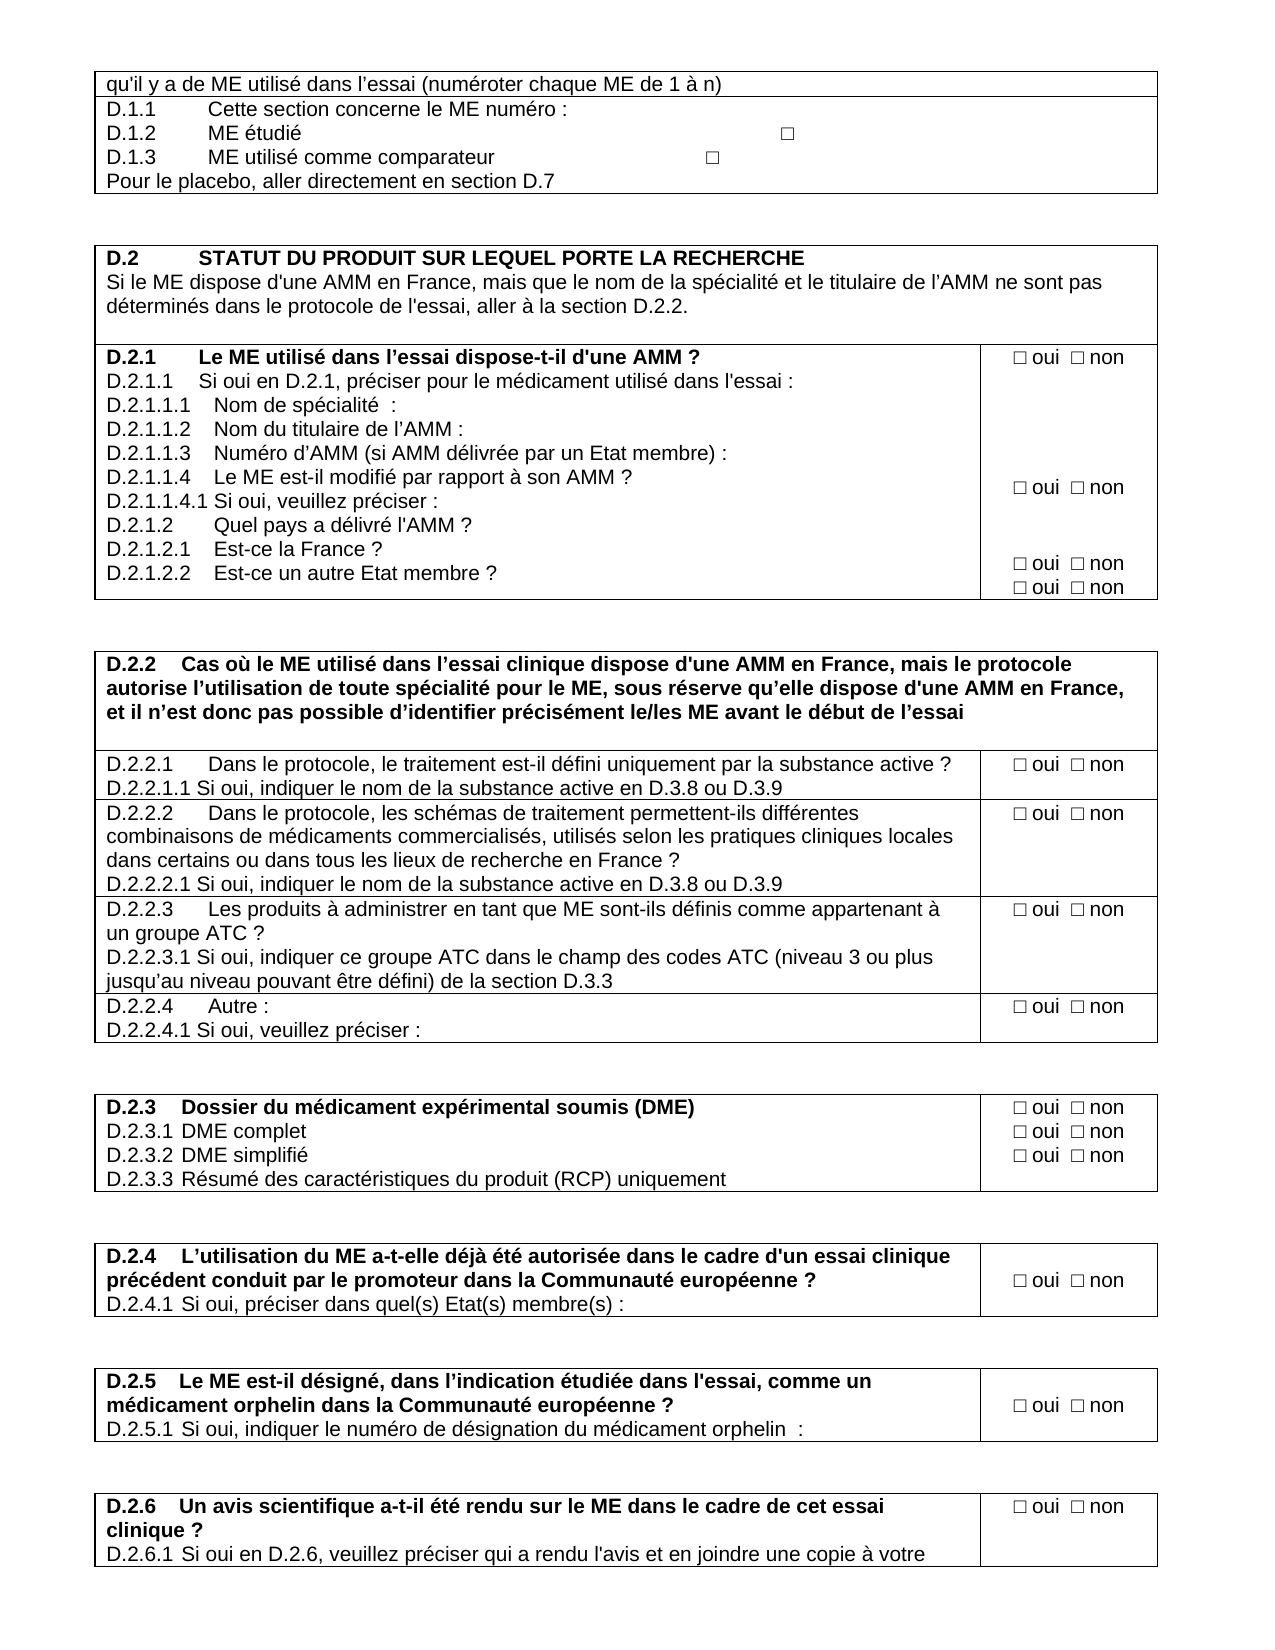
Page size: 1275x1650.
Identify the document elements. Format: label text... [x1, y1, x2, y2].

table_cell D.2.1 Le ME utilisé dans l’essai dispose-t-il d'une AMM ? D.2.1.1 Si oui en D.2.1, préciser pour le médicament utilisé dans l'essai : D.2.1.1.1 Nom de spécialité : D.2.1.1.2 Nom du titulaire de l’AMM : D.2.1.1.3 Numéro d’AMM (si AMM délivrée par un Etat membre) : D.2.1.1.4 Le ME est-il modifié par rapport à son AMM ? D.2.1.1.4.1 Si oui, veuillez préciser : D.2.1.2 Quel pays a délivré l'AMM ? D.2.1.2.1 Est-ce la France ? D.2.1.2.2 Est-ce un autre Etat membre ? [96, 345, 980, 599]
table_cell D.2.2.1 Dans le protocole, le traitement est-il défini uniquement par la substance active ? D.2.2.1.1 Si oui, indiquer le nom de la substance active en D.3.8 ou D.3.9 [96, 751, 980, 799]
table_header D.2.2 Cas où le ME utilisé dans l’essai clinique dispose d'une AMM en France, mais le protocole autorise l’utilisation de toute spécialité pour le ME, sous réserve qu’elle dispose d'une AMM en France, et il n’est donc pas possible d’identifier précisément le/les ME avant le début de l’essai [96, 652, 1157, 750]
table_header D.2.6 Un avis scientifique a-t-il été rendu sur le ME dans le cadre de cet essai clinique ? D.2.6.1 Si oui en D.2.6, veuillez préciser qui a rendu l'avis et en joindre une copie à votre dossier : D.2.6.1.1 Avis du CHMP ? D.2.6.1.2 Avis d'une autorité compétente d'un Etat membre ? [96, 1494, 980, 1566]
table_cell □ oui □ non [981, 897, 1157, 993]
table_cell □ oui □ non [981, 994, 1157, 1042]
table_cell □ oui □ non [981, 751, 1157, 799]
table_header D.2 STATUT DU PRODUIT SUR LEQUEL PORTE LA RECHERCHE Si le ME dispose d'une AMM en France, mais que le nom de la spécialité et le titulaire de l’AMM ne sont pas déterminés dans le protocole de l'essai, aller à la section D.2.2. [96, 246, 1157, 344]
table_cell D.2.2.2 Dans le protocole, les schémas de traitement permettent-ils différentes combinaisons de médicaments commercialisés, utilisés selon les pratiques cliniques locales dans certains ou dans tous les lieux de recherche en France ? D.2.2.2.1 Si oui, indiquer le nom de la substance active en D.3.8 ou D.3.9 [96, 800, 980, 896]
table_cell D.1.1 Cette section concerne le ME numéro : D.1.2 ME étudié □ D.1.3 ME utilisé comme comparateur □ Pour le placebo, aller directement en section D.7 [96, 97, 1157, 193]
table_header D.2.4 L’utilisation du ME a-t-elle déjà été autorisée dans le cadre d'un essai clinique précédent conduit par le promoteur dans la Communauté européenne ? D.2.4.1 Si oui, préciser dans quel(s) Etat(s) membre(s) : [96, 1244, 980, 1316]
table_header □ oui □ non [981, 1369, 1157, 1441]
table_header □ oui □ non □ oui □ non □ oui □ non [981, 1494, 1157, 1566]
table_header D.2.5 Le ME est-il désigné, dans l’indication étudiée dans l'essai, comme un médicament orphelin dans la Communauté européenne ? D.2.5.1 Si oui, indiquer le numéro de désignation du médicament orphelin : [96, 1369, 980, 1441]
table_header □ oui □ non □ oui □ non □ oui □ non [981, 1095, 1157, 1191]
table_header □ oui □ non [981, 1244, 1157, 1316]
table_cell D.2.2.4 Autre : D.2.2.4.1 Si oui, veuillez préciser : [96, 994, 980, 1042]
table_cell □ oui □ non □ oui □ non □ oui □ non □ oui □ non [981, 345, 1157, 599]
table_cell □ oui □ non [981, 800, 1157, 896]
table_header D.2.3 Dossier du médicament expérimental soumis (DME) D.2.3.1 DME complet D.2.3.2 DME simplifié D.2.3.3 Résumé des caractéristiques du produit (RCP) uniquement [96, 1095, 980, 1191]
table_cell D.2.2.3 Les produits à administrer en tant que ME sont-ils définis comme appartenant à un groupe ATC ? D.2.2.3.1 Si oui, indiquer ce groupe ATC dans le champ des codes ATC (niveau 3 ou plus jusqu’au niveau pouvant être défini) de la section D.3.3 [96, 897, 980, 993]
